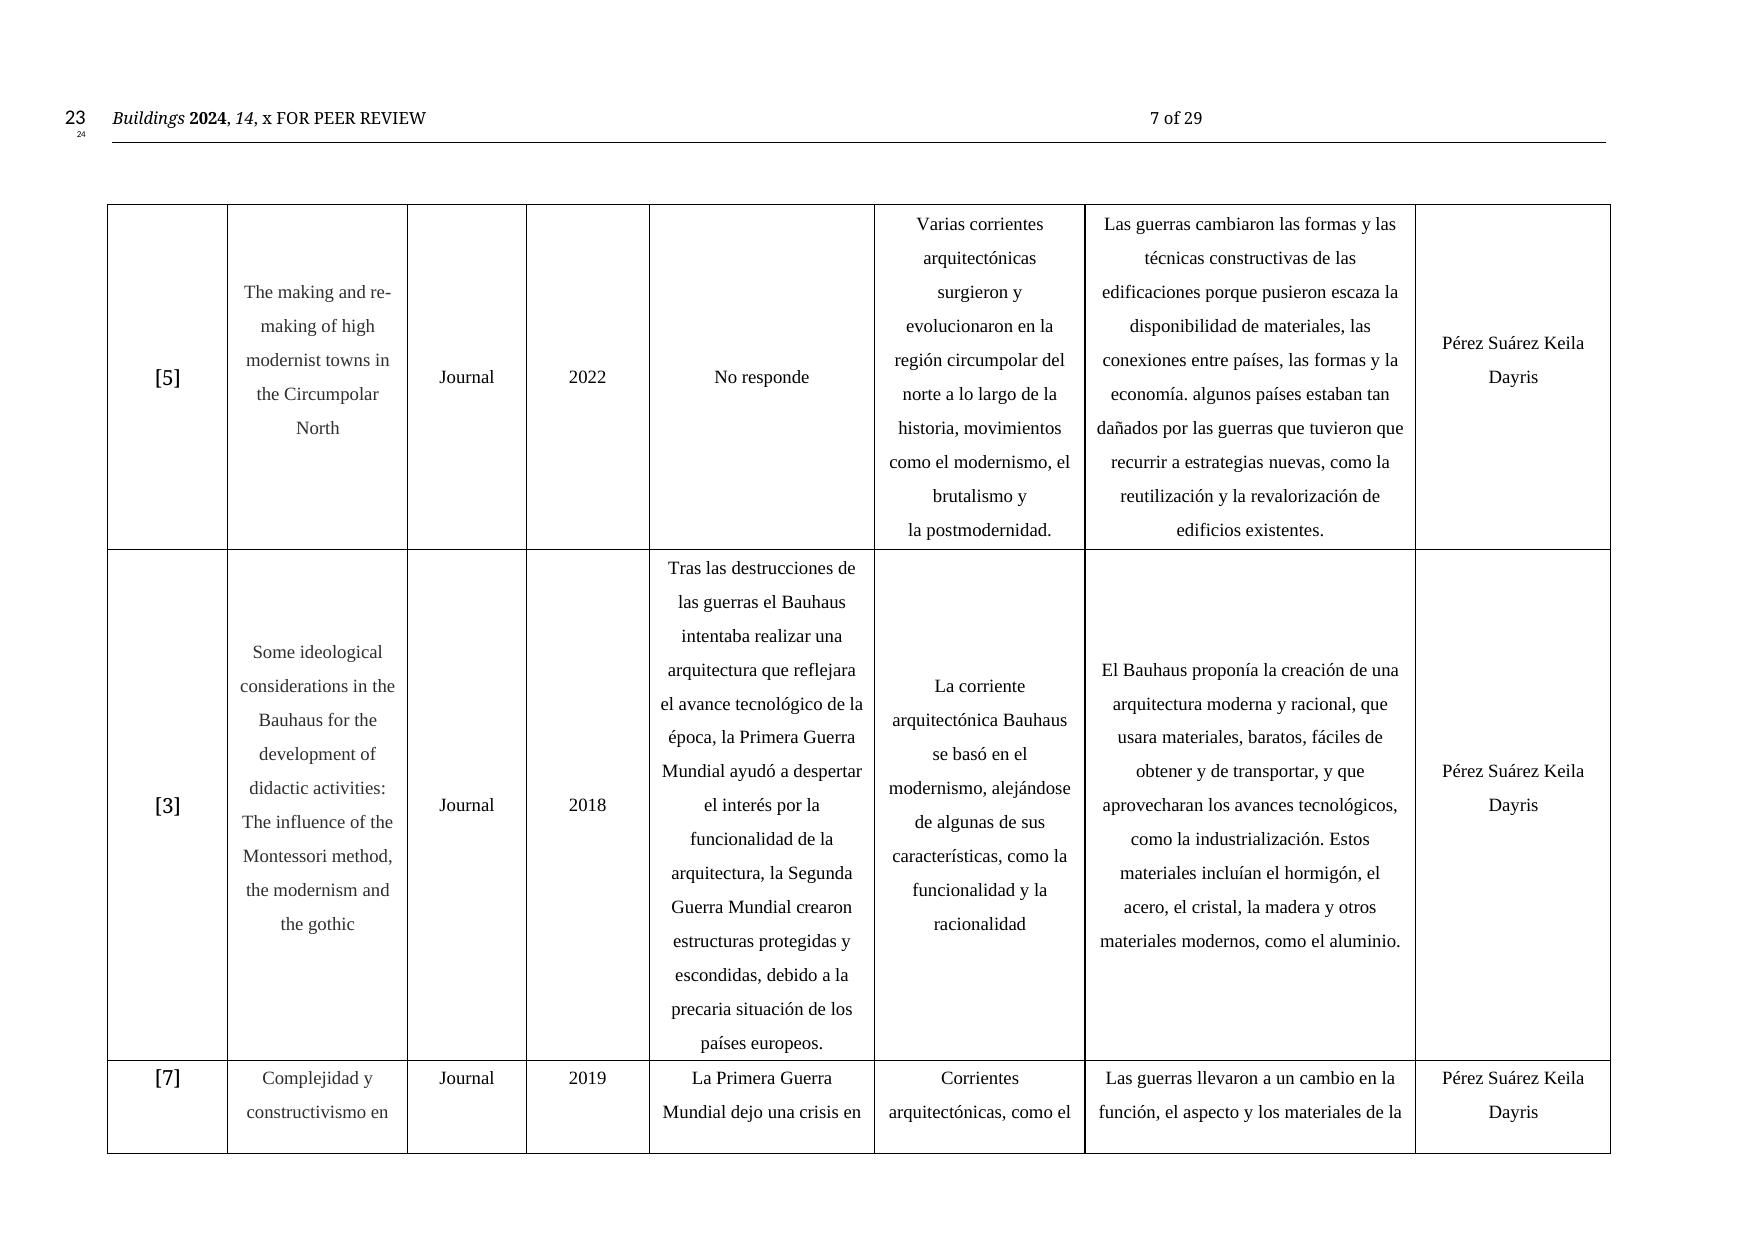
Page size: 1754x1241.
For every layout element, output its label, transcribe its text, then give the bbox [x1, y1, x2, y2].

table_cell 2022 [527, 205, 649, 549]
table_cell Pérez Suárez Keila Dayris [1416, 550, 1610, 1060]
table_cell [1086, 1061, 1415, 1153]
table_cell El Bauhaus proponía la creación de una arquitectura moderna y racional, que usara materiales, baratos, fáciles de obtener y de transportar, y que aprovecharan los avances tecnológicos, como la industrialización. Estos materiales incluían el hormigón, el acero, el cristal, la madera y otros materiales modernos, como el aluminio. [1086, 550, 1415, 1060]
table_cell La corriente arquitectónica Bauhaus se basó en el modernismo, alejándose de algunas de sus características, como la funcionalidad y la racionalidad [875, 550, 1084, 1060]
table_cell Varias corrientes arquitectónicas surgieron y evolucionaron en la región circumpolar del norte a lo largo de la historia, movimientos como el modernismo, el brutalismo y la postmodernidad. [875, 205, 1084, 549]
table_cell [650, 1061, 874, 1153]
table_cell No responde [650, 205, 874, 549]
table_cell Some ideological considerations in the Bauhaus for the development of didactic activities: The influence of the Montessori method, the modernism and the gothic [228, 550, 407, 1060]
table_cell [228, 1061, 407, 1153]
table_cell Las guerras cambiaron las formas y las técnicas constructivas de las edificaciones porque pusieron escaza la disponibilidad de materiales, las conexiones entre países, las formas y la economía. algunos países estaban tan dañados por las guerras que tuvieron que recurrir a estrategias nuevas, como la reutilización y la revalorización de edificios existentes. [1086, 205, 1415, 549]
table_cell Pérez Suárez Keila Dayris [1416, 205, 1610, 549]
table_cell 2018 [527, 550, 649, 1060]
table_cell Journal [408, 1061, 526, 1153]
table_cell Journal [408, 550, 526, 1060]
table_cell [1416, 1061, 1610, 1153]
table_cell Journal [408, 205, 526, 549]
table_cell The making and re-making of high modernist towns in the Circumpolar North [228, 205, 407, 549]
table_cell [875, 1061, 1084, 1153]
table_cell 2019 [527, 1061, 649, 1153]
table_cell Tras las destrucciones de las guerras el Bauhaus intentaba realizar una arquitectura que reflejara el avance tecnológico de la época, la Primera Guerra Mundial ayudó a despertar el interés por la funcionalidad de la arquitectura, la Segunda Guerra Mundial crearon estructuras protegidas y escondidas, debido a la precaria situación de los países europeos. [650, 550, 874, 1060]
